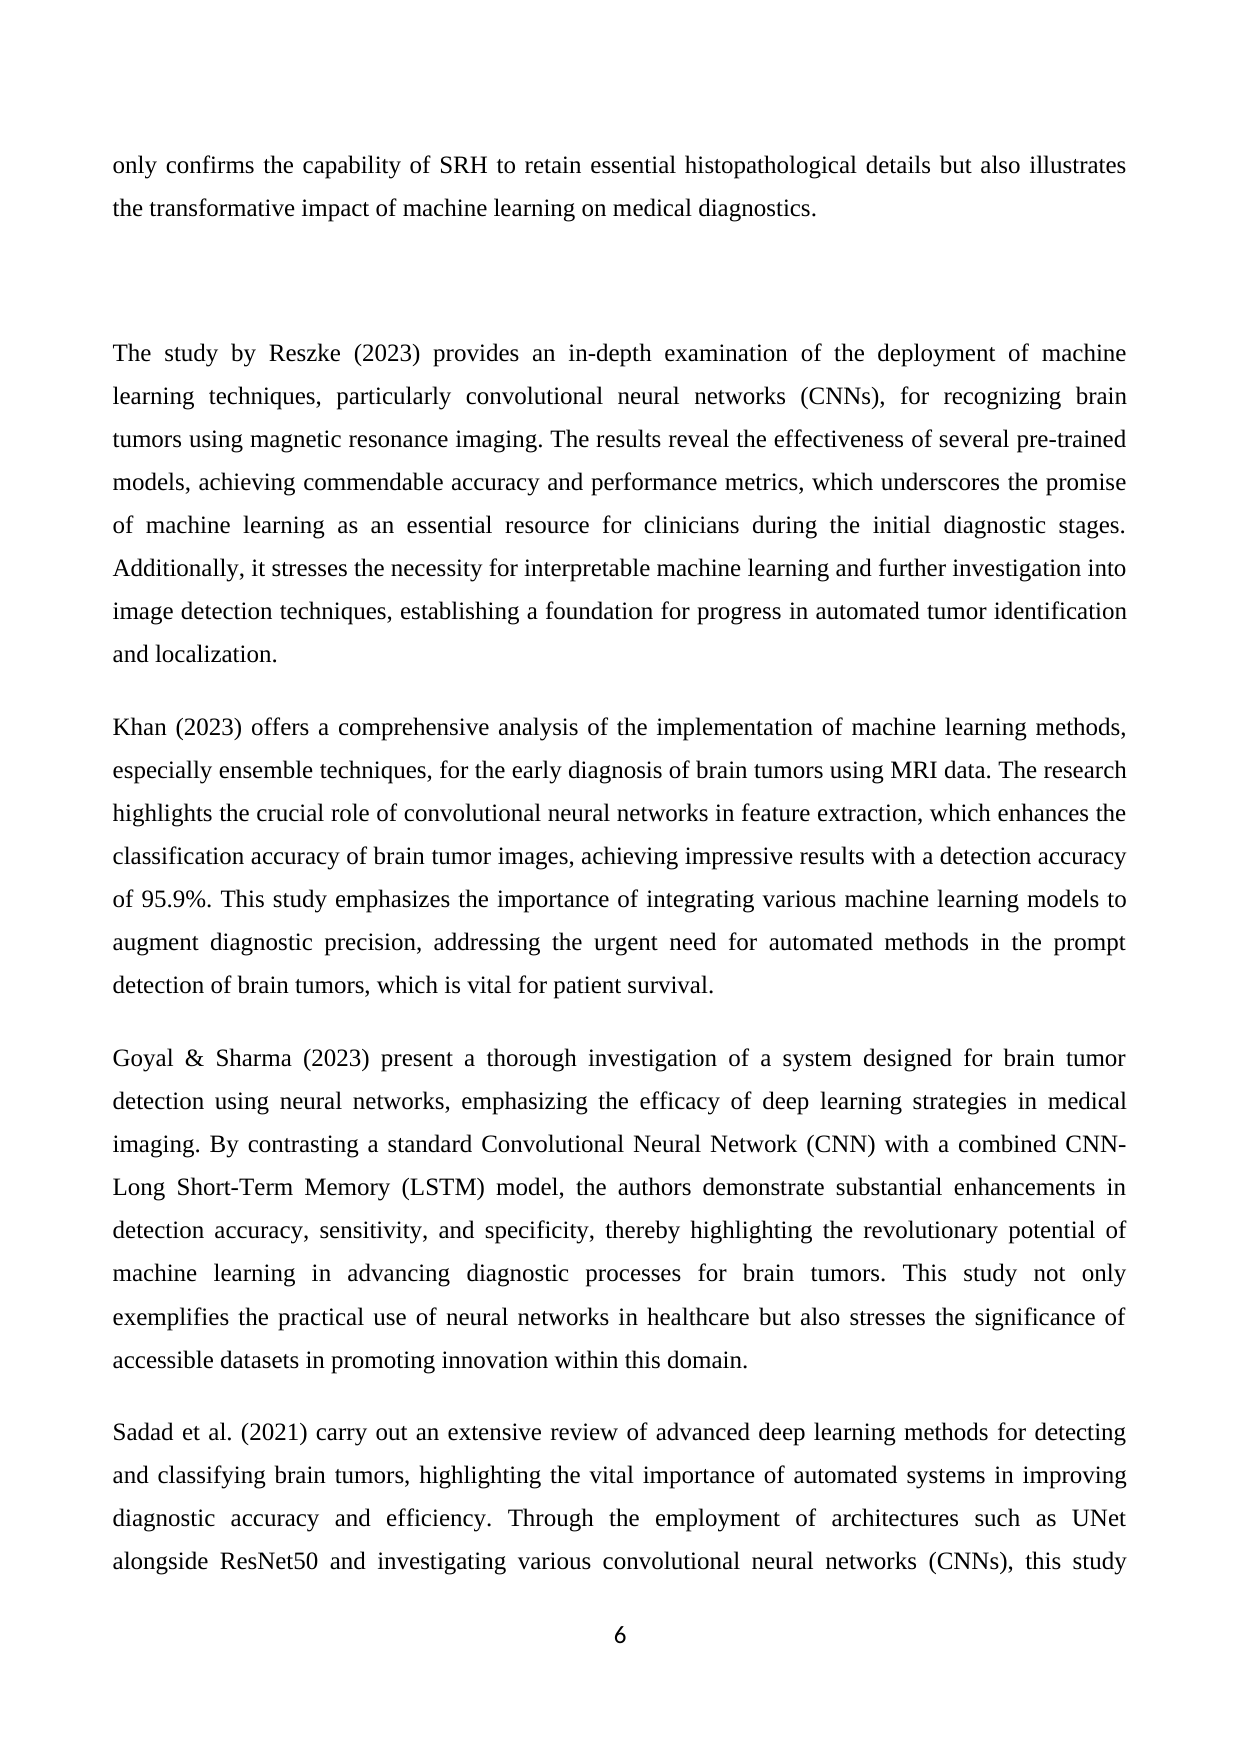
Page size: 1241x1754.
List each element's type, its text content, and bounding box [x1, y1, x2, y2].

text Khan (2023) offers a comprehensive analysis of the implementation of machine learning methods, especially ensemble techniques, for the early diagnosis of brain tumors using MRI data. The research highlights the crucial role of convolutional neural networks in feature extraction, which enhances the classification accuracy of brain tumor images, achieving impressive results with a detection accuracy of 95.9%. This study emphasizes the importance of integrating various machine learning models to augment diagnostic precision, addressing the urgent need for automated methods in the prompt detection of brain tumors, which is vital for patient survival. [112, 798, 1128, 1086]
text The study by Reszke (2023) provides an in-depth examination of the deployment of machine learning techniques, particularly convolutional neural networks (CNNs), for recognizing brain tumors using magnetic resonance imaging. The results reveal the effectiveness of several pre-trained models, achieving commendable accuracy and performance metrics, which underscores the promise of machine learning as an essential resource for clinicians during the initial diagnostic stages. Additionally, it stresses the necessity for interpretable machine learning and further investigation into image detection techniques, establishing a foundation for progress in automated tumor identification and localization. [112, 424, 1128, 754]
text Goyal & Sharma (2023) present a thorough investigation of a system designed for brain tumor detection using neural networks, emphasizing the efficacy of deep learning strategies in medical imaging. By contrasting a standard Convolutional Neural Network (CNN) with a combined CNN-Long Short-Term Memory (LSTM) model, the authors demonstrate substantial enhancements in detection accuracy, sensitivity, and specificity, thereby highlighting the revolutionary potential of machine learning in advancing diagnostic processes for brain tumors. This study not only exemplifies the practical use of neural networks in healthcare but also stresses the significance of accessible datasets in promoting innovation within this domain. [112, 1129, 1128, 1460]
